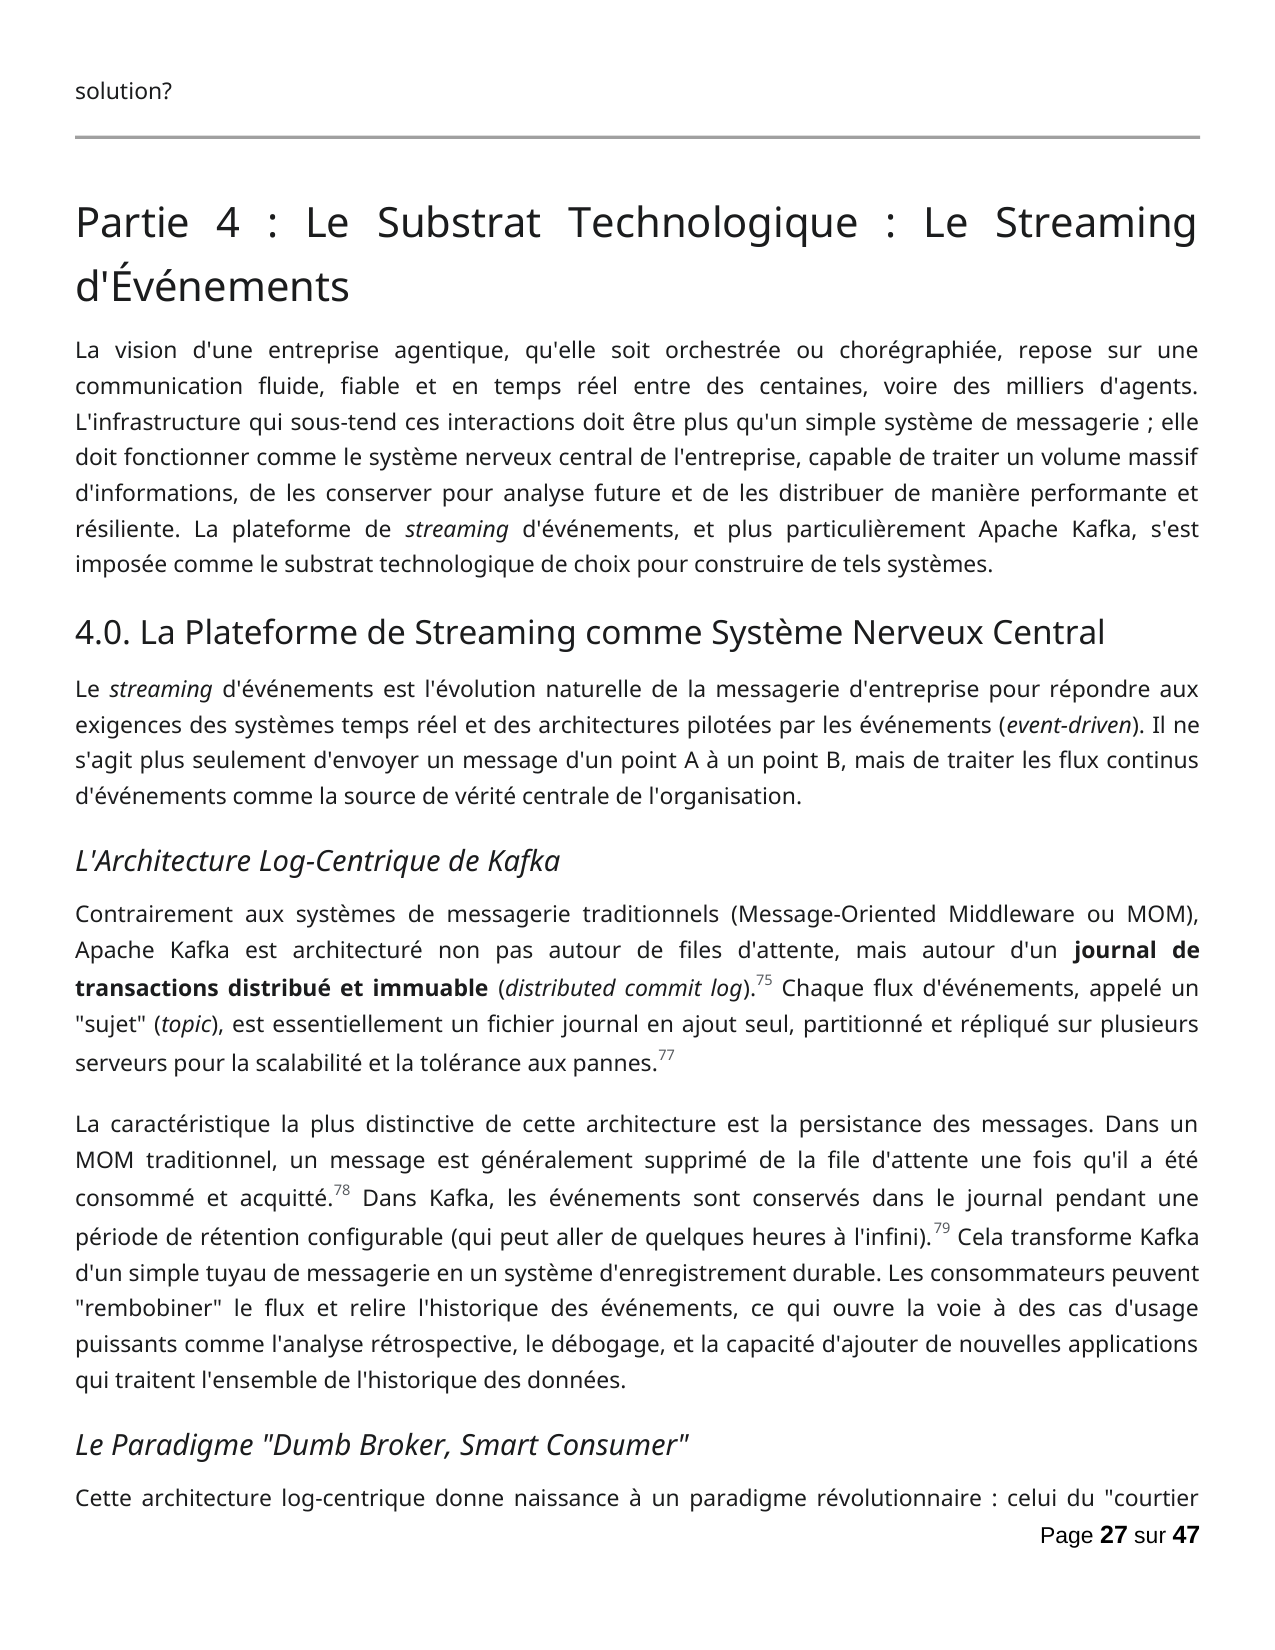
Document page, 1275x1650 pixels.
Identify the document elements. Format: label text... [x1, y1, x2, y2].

text La vision d'une entreprise agentique, qu'elle soit orchestrée ou chorégraphiée, repose sur une communication fluide, fiable et en temps réel entre des centaines, voire des milliers d'agents. L'infrastructure qui sous-tend ces interactions doit être plus qu'un simple système de messagerie ; elle doit fonctionner comme le système nerveux central de l'entreprise, capable de traiter un volume massif d'informations, de les conserver pour analyse future et de les distribuer de manière performante et résiliente. La plateforme de streaming d'événements, et plus particulièrement Apache Kafka, s'est imposée comme le substrat technologique de choix pour construire de tels systèmes. [75, 334, 1200, 579]
text Le streaming d'événements est l'évolution naturelle de la messagerie d'entreprise pour répondre aux exigences des systèmes temps réel et des architectures pilotées par les événements (event-driven). Il ne s'agit plus seulement d'envoyer un message d'un point A à un point B, mais de traiter les flux continus d'événements comme la source de vérité centrale de l'organisation. [75, 673, 1200, 811]
text La caractéristique la plus distinctive de cette architecture est la persistance des messages. Dans un MOM traditionnel, un message est généralement supprimé de la file d'attente une fois qu'il a été consommé et acquitté.78 Dans Kafka, les événements sont conservés dans le journal pendant une période de rétention configurable (qui peut aller de quelques heures à l'infini).79 Cela transforme Kafka d'un simple tuyau de messagerie en un système d'enregistrement durable. Les consommateurs peuvent "rembobiner" le flux et relire l'historique des événements, ce qui ouvre la voie à des cas d'usage puissants comme l'analyse rétrospective, le débogage, et la capacité d'ajouter de nouvelles applications qui traitent l'ensemble de l'historique des données. [75, 1108, 1200, 1395]
subtitle 4.0. La Plateforme de Streaming comme Système Nerveux Central [75, 609, 1200, 654]
text Contrairement aux systèmes de messagerie traditionnels (Message-Oriented Middleware ou MOM), Apache Kafka est architecturé non pas autour de files d'attente, mais autour d'un journal de transactions distribué et immuable (distributed commit log).75 Chaque flux d'événements, appelé un "sujet" (topic), est essentiellement un fichier journal en ajout seul, partitionné et répliqué sur plusieurs serveurs pour la scalabilité et la tolérance aux pannes.77 [75, 898, 1200, 1078]
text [75, 75, 1200, 106]
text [75, 1482, 1200, 1513]
subtitle L'Architecture Log-Centrique de Kafka [75, 841, 1200, 880]
subtitle Le Paradigme "Dumb Broker, Smart Consumer" [75, 1424, 1200, 1464]
subtitle Partie 4 : Le Substrat Technologique : Le Streaming d'Événements [75, 192, 1200, 314]
